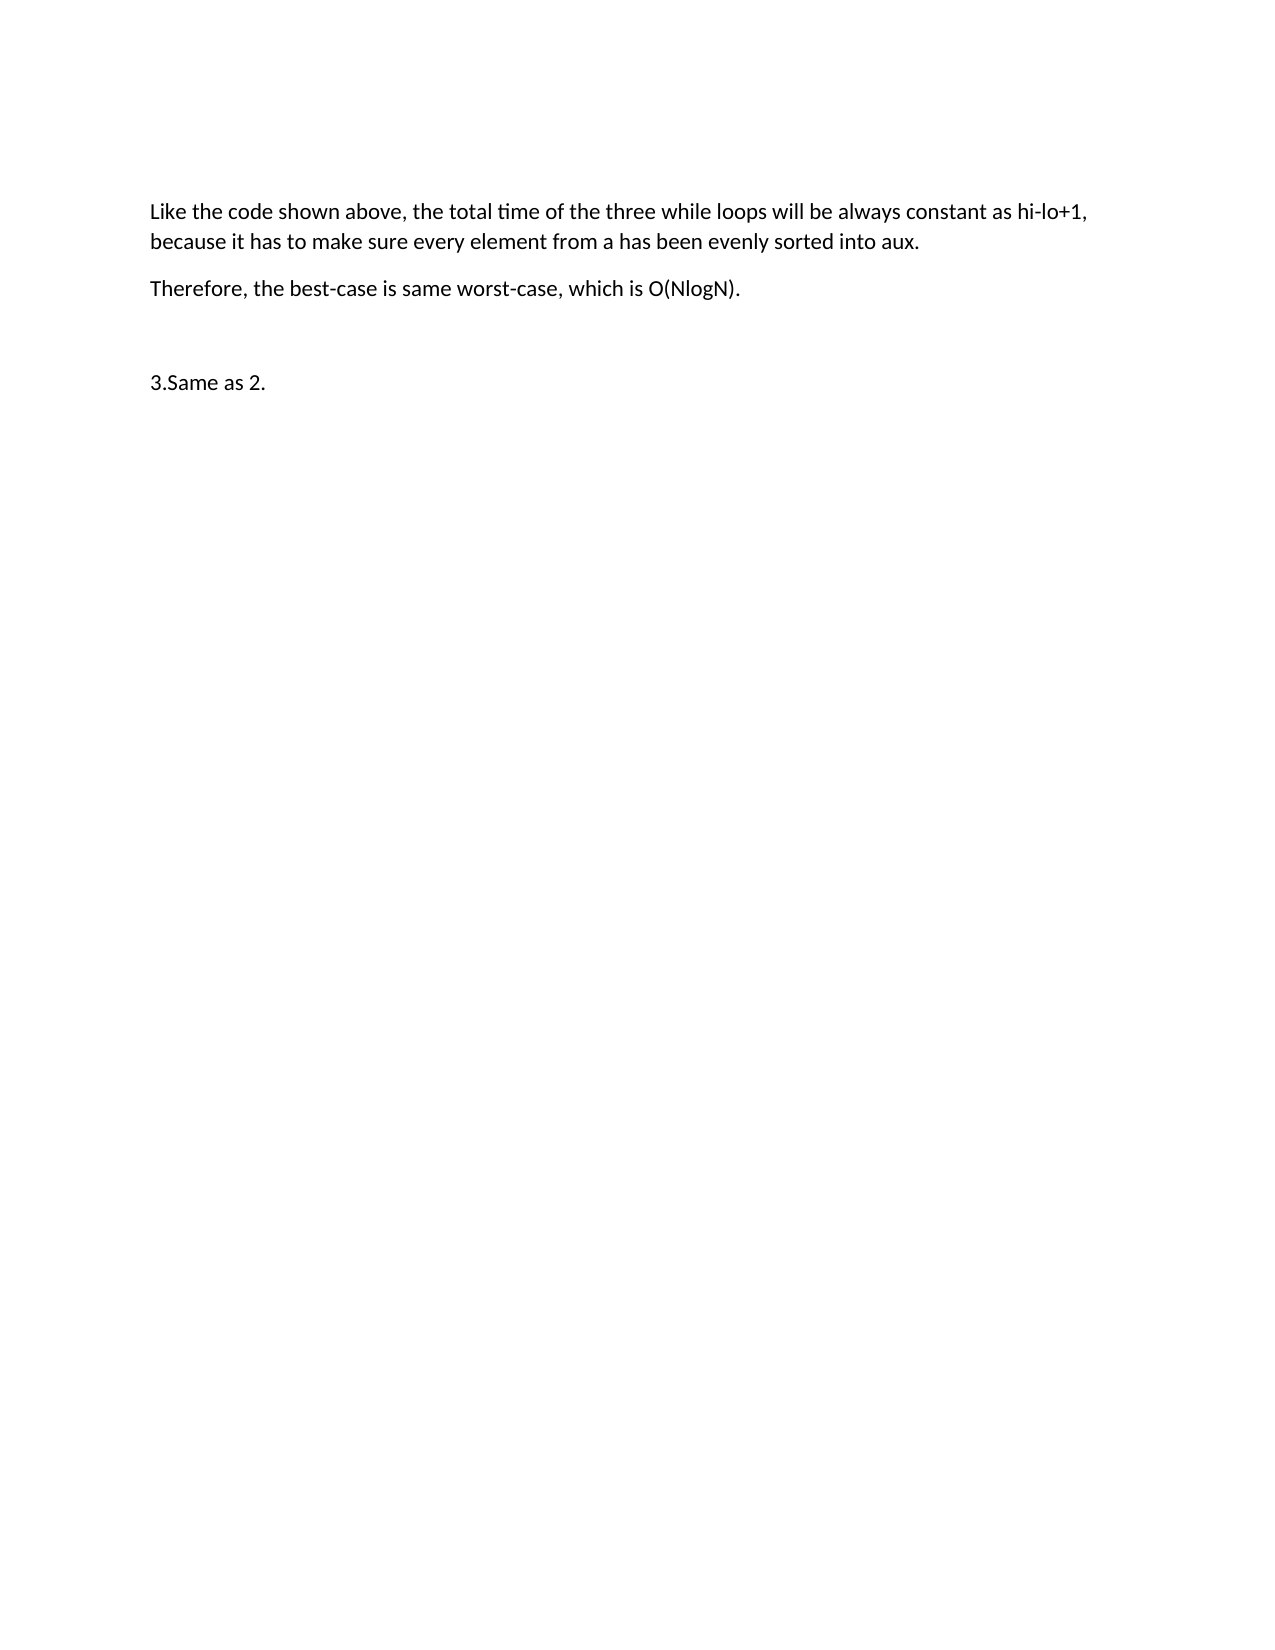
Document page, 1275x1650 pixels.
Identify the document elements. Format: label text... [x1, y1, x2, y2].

text 3.Same as 2. [150, 368, 1125, 396]
text Like the code shown above, the total time of the three while loops will be always constant as hi-lo+1, because it has to make sure every element from a has been evenly sorted into aux. [150, 197, 1125, 255]
text Therefore, the best-case is same worst-case, which is O(NlogN). [150, 274, 1125, 302]
